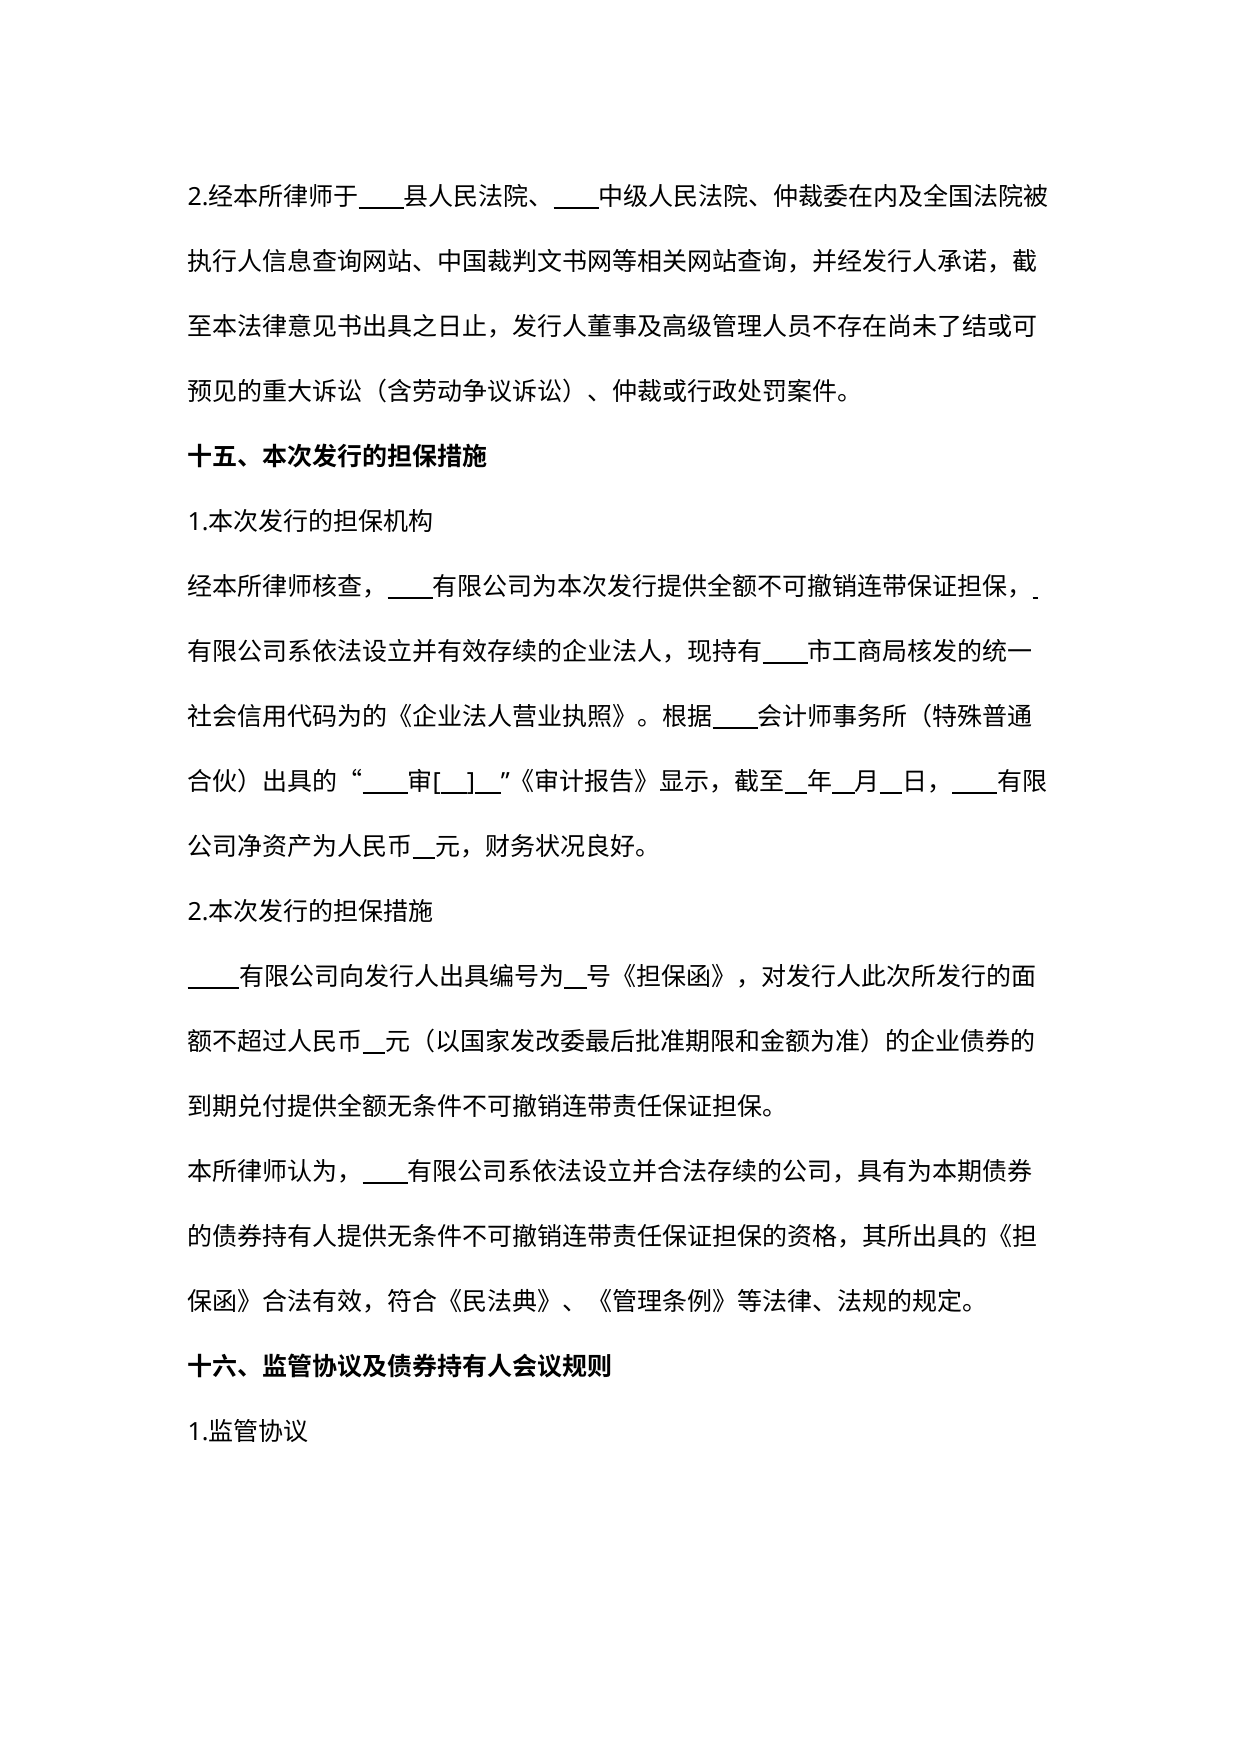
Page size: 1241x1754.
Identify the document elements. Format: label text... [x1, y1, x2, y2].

text 有限公司向发行人出具编号为 号《担保函》，对发行人此次所发行的面额不超过人民币 元（以国家发改委最后批准期限和金额为准）的企业债券的到期兑付提供全额无条件不可撤销连带责任保证担保。 [187, 942, 1053, 1137]
text 2.经本所律师于 县人民法院、 中级人民法院、仲裁委在内及全国法院被执行人信息查询网站、中国裁判文书网等相关网站查询，并经发行人承诺，截至本法律意见书出具之日止，发行人董事及高级管理人员不存在尚未了结或可预见的重大诉讼（含劳动争议诉讼）、仲裁或行政处罚案件。 [187, 162, 1053, 422]
subtitle 十六、监管协议及债券持有人会议规则 [187, 1332, 1053, 1397]
text 本所律师认为， 有限公司系依法设立并合法存续的公司，具有为本期债券的债券持有人提供无条件不可撤销连带责任保证担保的资格，其所出具的《担保函》合法有效，符合《民法典》、《管理条例》等法律、法规的规定。 [187, 1137, 1053, 1332]
text 经本所律师核查， 有限公司为本次发行提供全额不可撤销连带保证担保， 有限公司系依法设立并有效存续的企业法人，现持有 市工商局核发的统一社会信用代码为的《企业法人营业执照》。根据 会计师事务所（特殊普通合伙）出具的“ 审[ ] ”《审计报告》显示，截至 年 月 日， 有限公司净资产为人民币 元，财务状况良好。 [187, 552, 1053, 877]
text 1.监管协议 [187, 1397, 1053, 1462]
text 2.本次发行的担保措施 [187, 877, 1053, 942]
text 1.本次发行的担保机构 [187, 487, 1053, 552]
subtitle 十五、本次发行的担保措施 [187, 422, 1053, 487]
